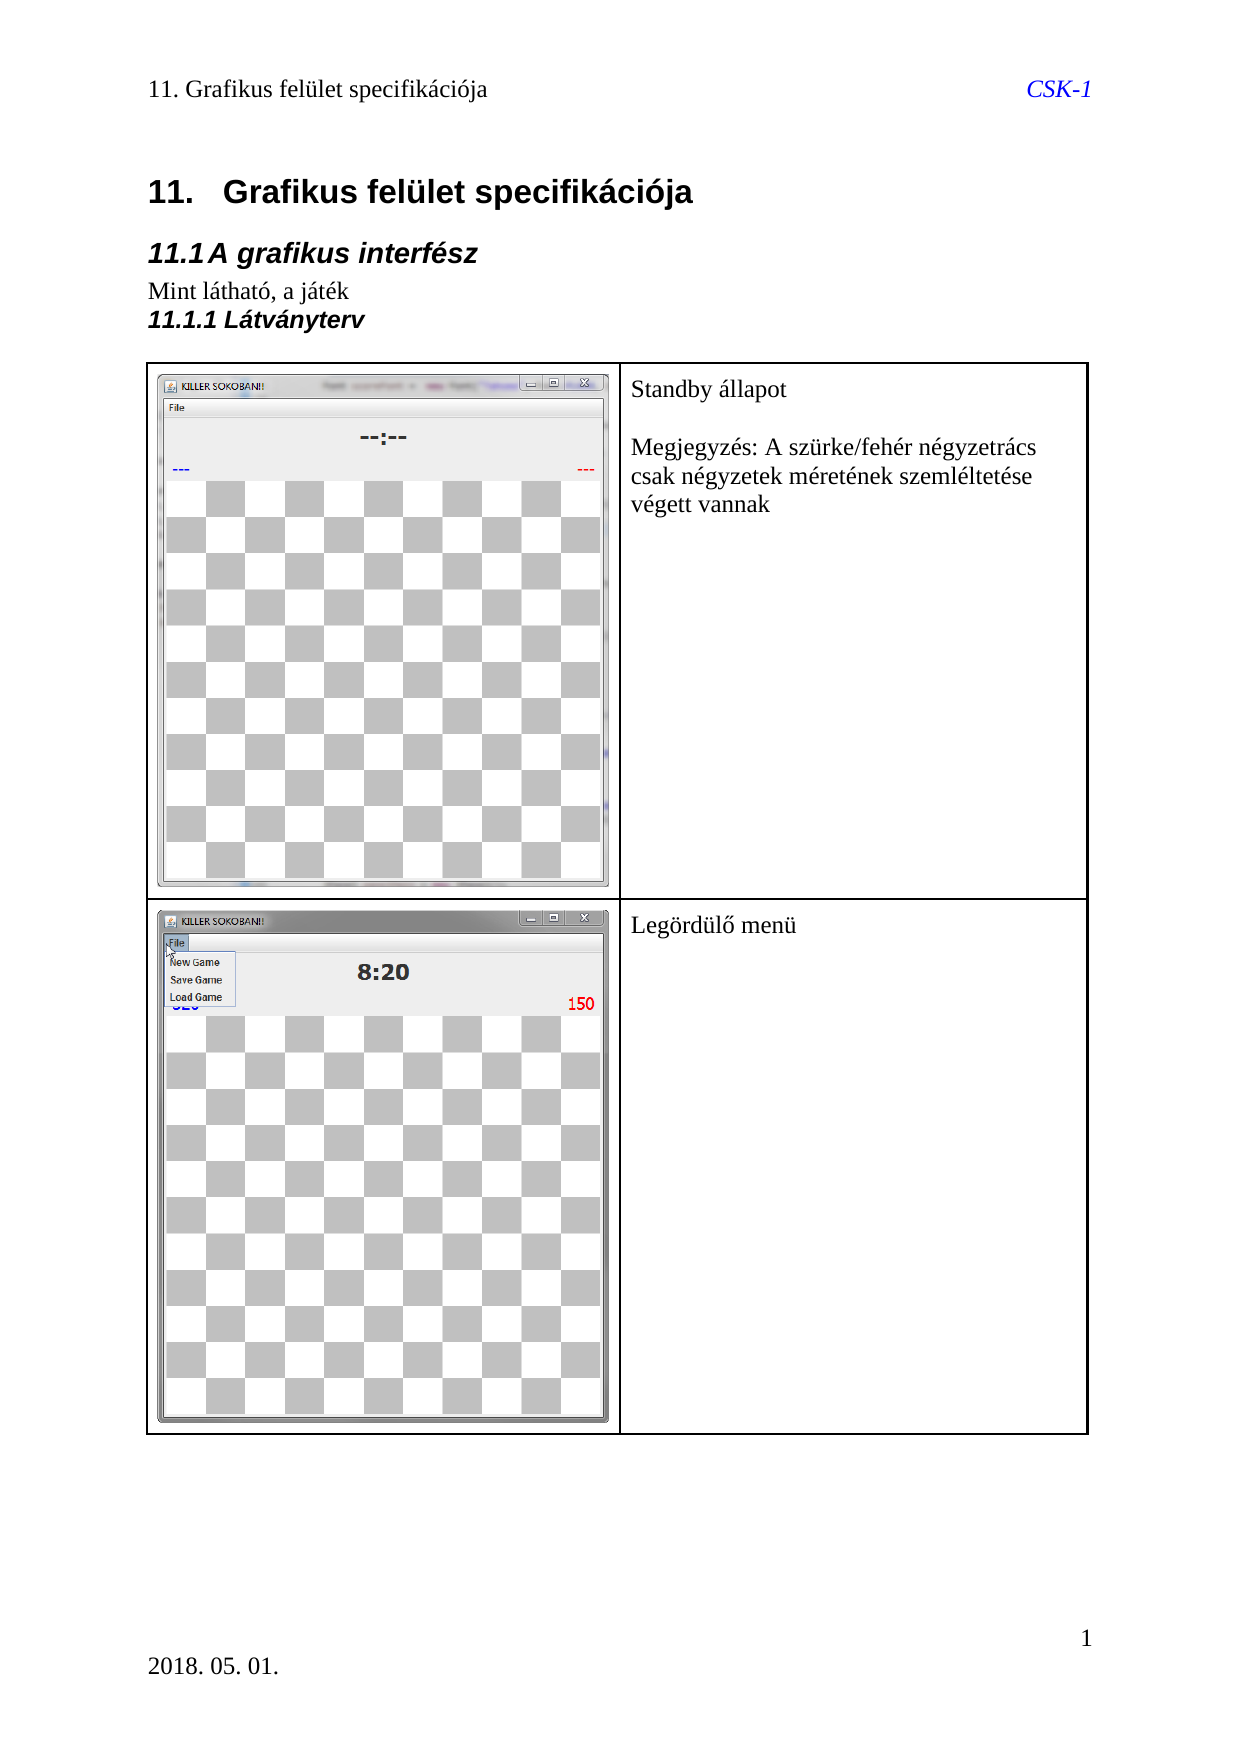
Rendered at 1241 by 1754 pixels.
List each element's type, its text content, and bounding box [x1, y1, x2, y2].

table_cell [148, 900, 619, 1433]
picture [157, 910, 609, 1423]
picture [157, 374, 609, 887]
list A grafikus interfész [148, 236, 1093, 269]
table_header [148, 364, 619, 897]
text Mint látható, a játék [148, 276, 1093, 304]
list Grafikus felület specifikációja [148, 173, 1093, 211]
table_cell Legördülő menü [621, 900, 1086, 1433]
text 11.1.1 Látványterv [148, 304, 1093, 333]
table_header Standby állapot Megjegyzés: A szürke/fehér négyzetrács csak négyzetek méretének szemléltetése végett vannak [621, 364, 1086, 897]
